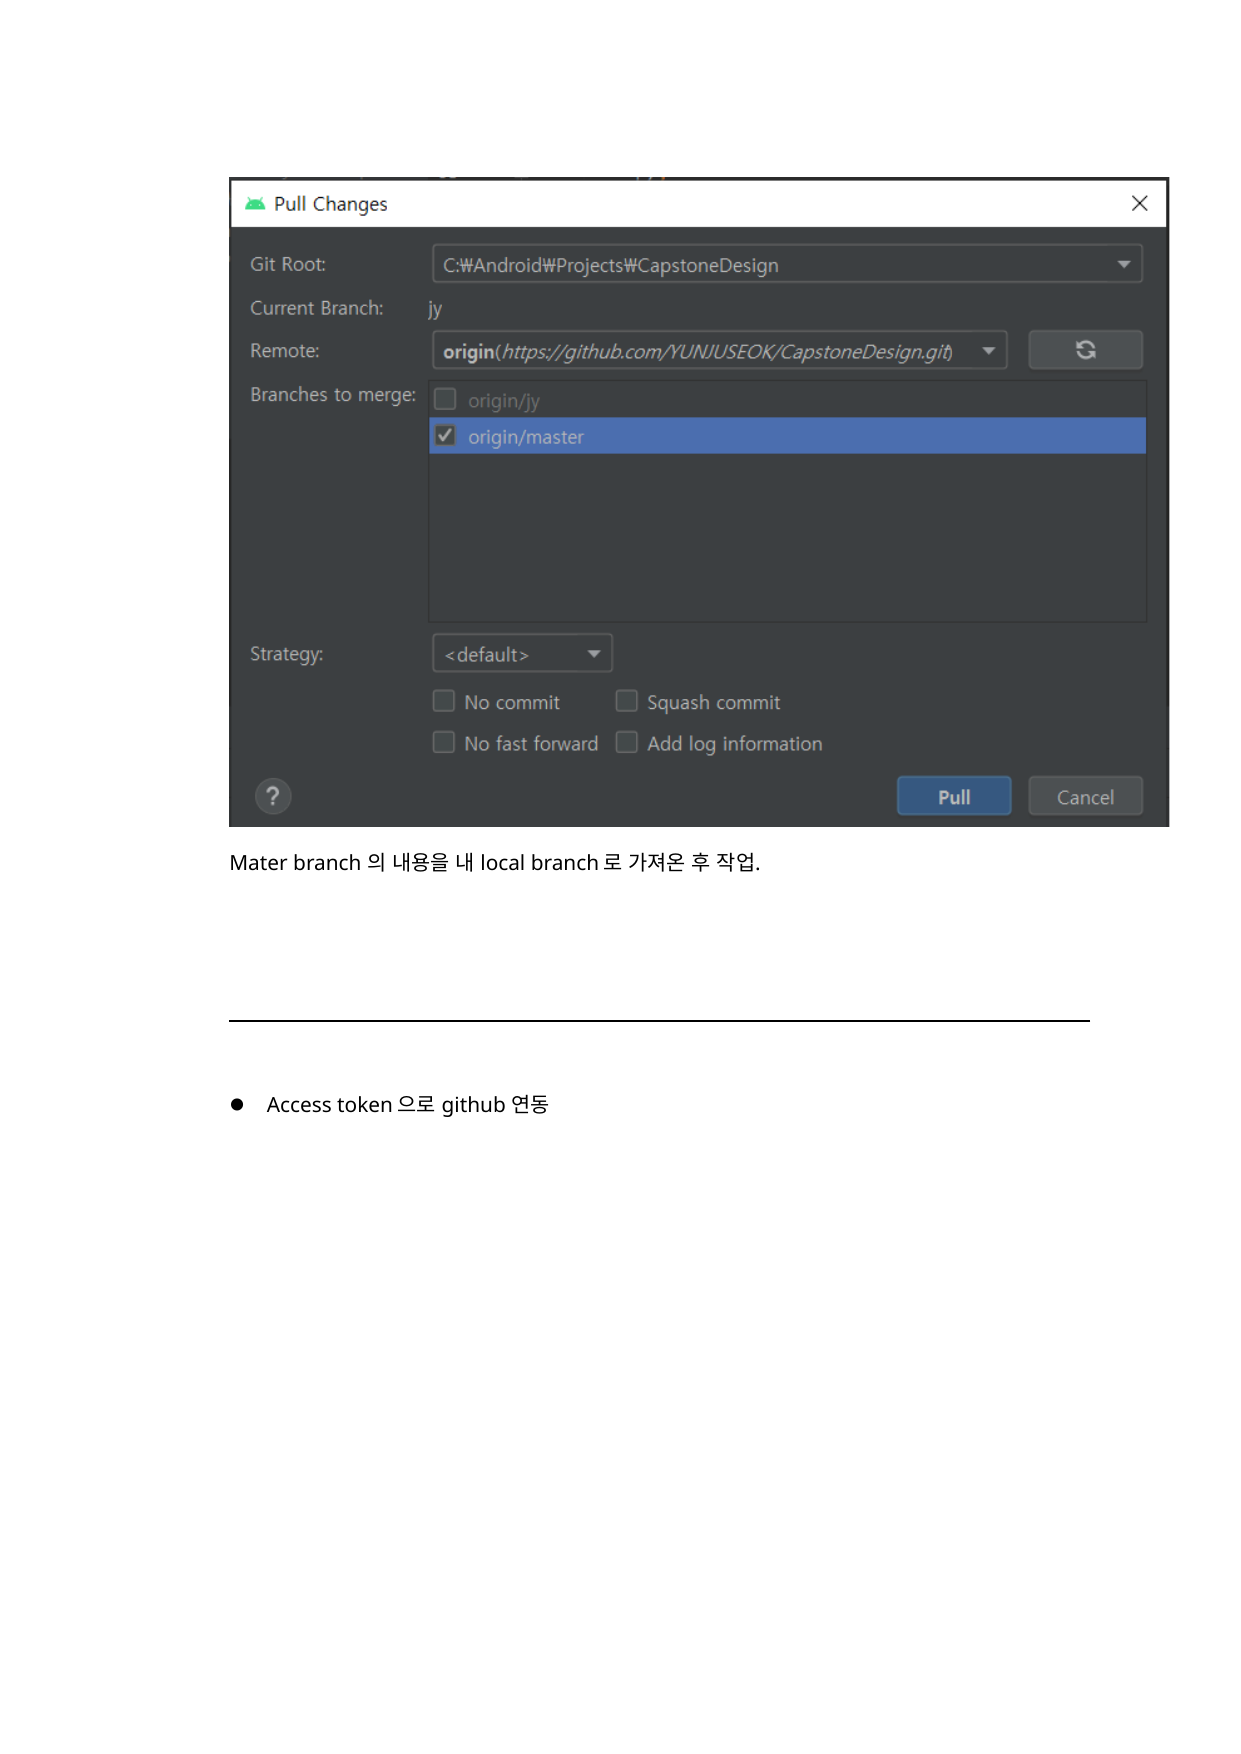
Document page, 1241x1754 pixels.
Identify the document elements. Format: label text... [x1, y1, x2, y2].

list Access token으로 github 연동 [229, 1088, 1090, 1118]
picture [229, 177, 1170, 827]
list Mater branch 의 내용을 내 local branch로 가져온 후 작업. [229, 846, 1090, 876]
